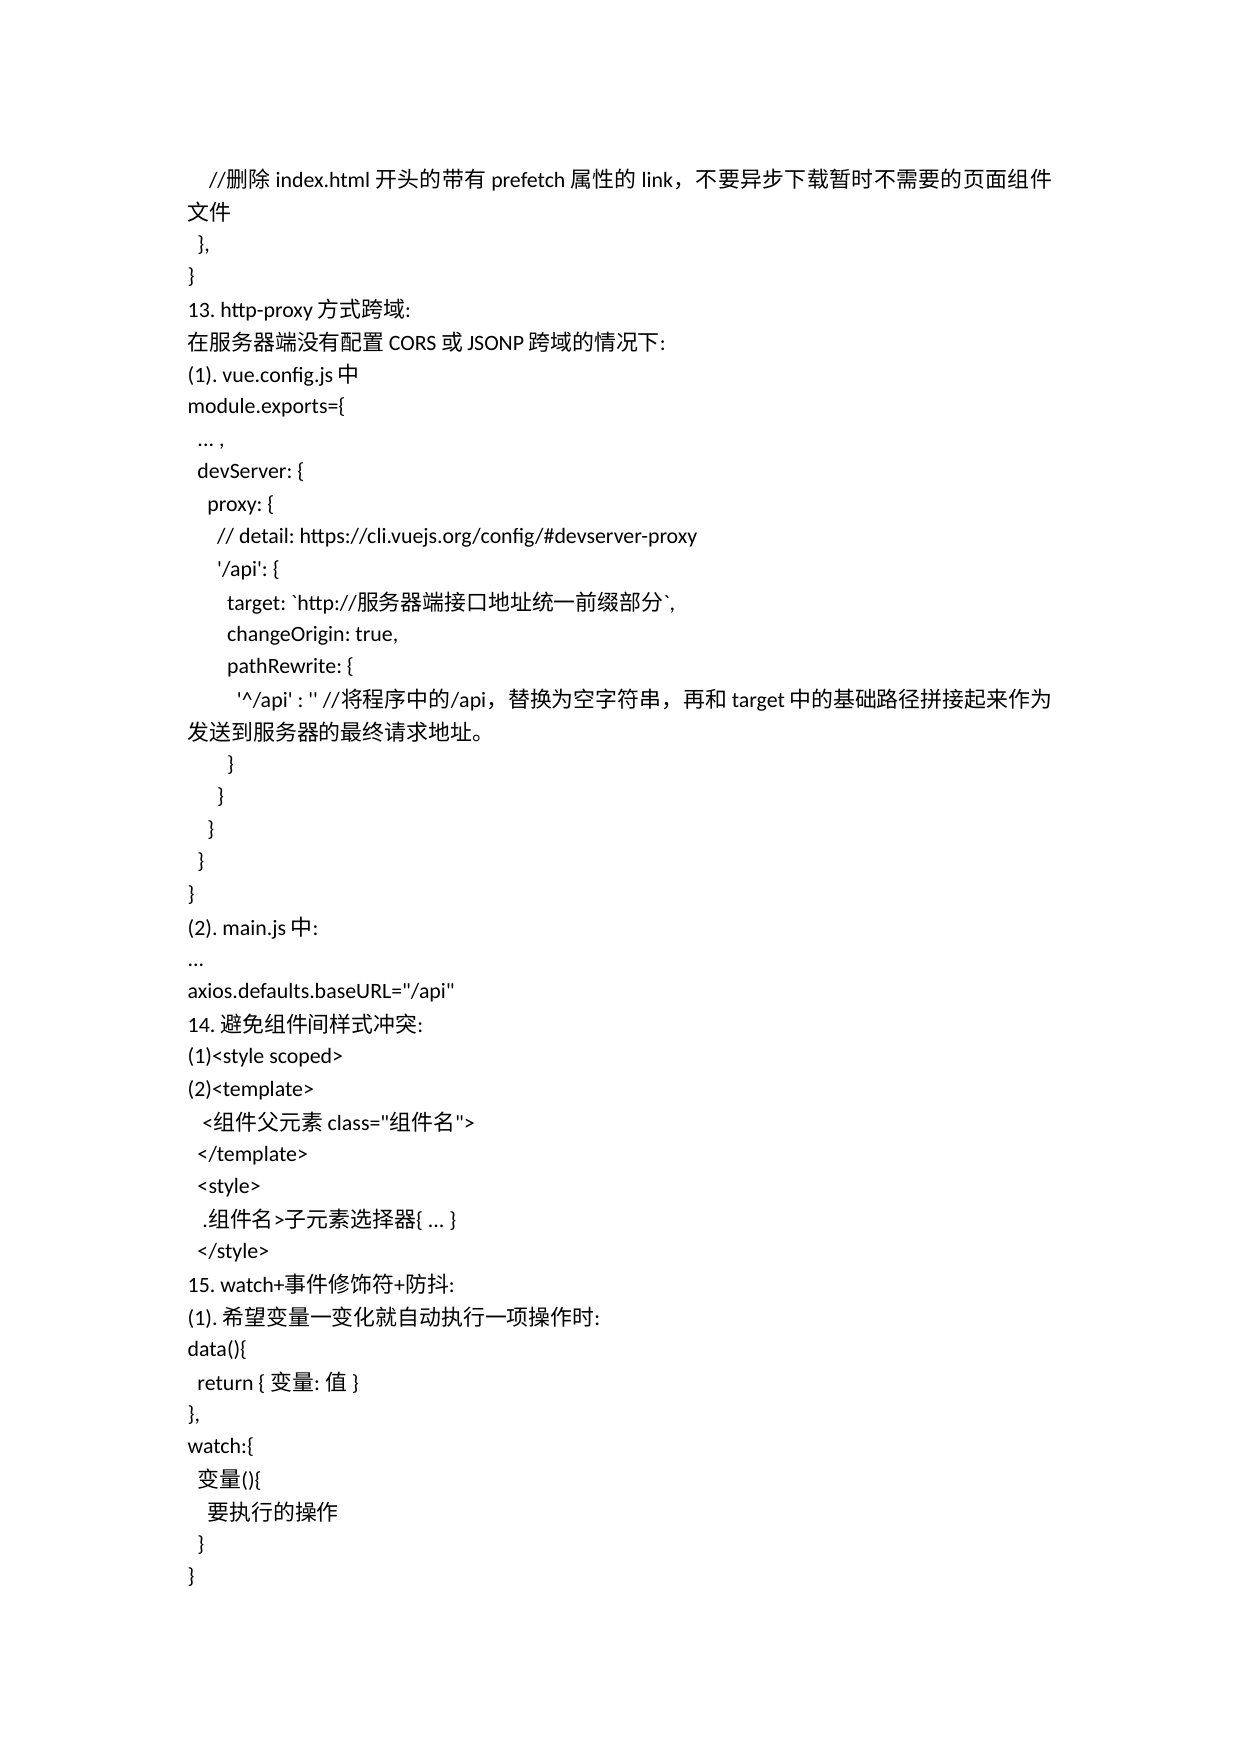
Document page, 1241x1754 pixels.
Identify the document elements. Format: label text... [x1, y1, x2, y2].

text (1)<style scoped> (2)<template> <组件父元素 class="组件名"> </template> <style> .组件名>子元素选择器{ ... } </style> [187, 1039, 1053, 1267]
text // detail: https://cli.vuejs.org/config/#devserver-proxy [187, 519, 1053, 552]
text data(){ return { 变量: 值 } }, [187, 1332, 1053, 1429]
text changeOrigin: true, [187, 617, 1053, 649]
text } [187, 812, 1053, 844]
text }, [187, 227, 1053, 259]
text axios.defaults.baseURL="/api" [187, 974, 1053, 1007]
text target: `http://服务器端接口地址统一前缀部分`, [187, 584, 1053, 617]
text } } (2). 事件修饰符: [187, 1527, 1053, 1592]
text '/api': { [187, 552, 1053, 584]
text //删除index.html开头的带有prefetch属性的link，不要异步下载暂时不需要的页面组件文件 [187, 162, 1053, 227]
text devServer: { [187, 454, 1053, 487]
text 13. http-proxy方式跨域: [187, 292, 1053, 324]
text } [187, 259, 1053, 292]
text '^/api' : '' //将程序中的/api，替换为空字符串，再和target中的基础路径拼接起来作为发送到服务器的最终请求地址。 [187, 682, 1053, 747]
text module.exports={ ... , [187, 389, 1053, 454]
text 14. 避免组件间样式冲突: [187, 1007, 1053, 1039]
text watch:{ 变量(){ 要执行的操作 [187, 1429, 1053, 1527]
text proxy: { [187, 487, 1053, 519]
text (1). 希望变量一变化就自动执行一项操作时: [187, 1299, 1053, 1332]
text } } (2). main.js中: ... [187, 844, 1053, 974]
text } [187, 779, 1053, 812]
text pathRewrite: { [187, 649, 1053, 682]
text 15. watch+事件修饰符+防抖: [187, 1267, 1053, 1299]
text 在服务器端没有配置CORS或JSONP跨域的情况下: (1). vue.config.js中 [187, 324, 1053, 389]
text } [187, 747, 1053, 779]
